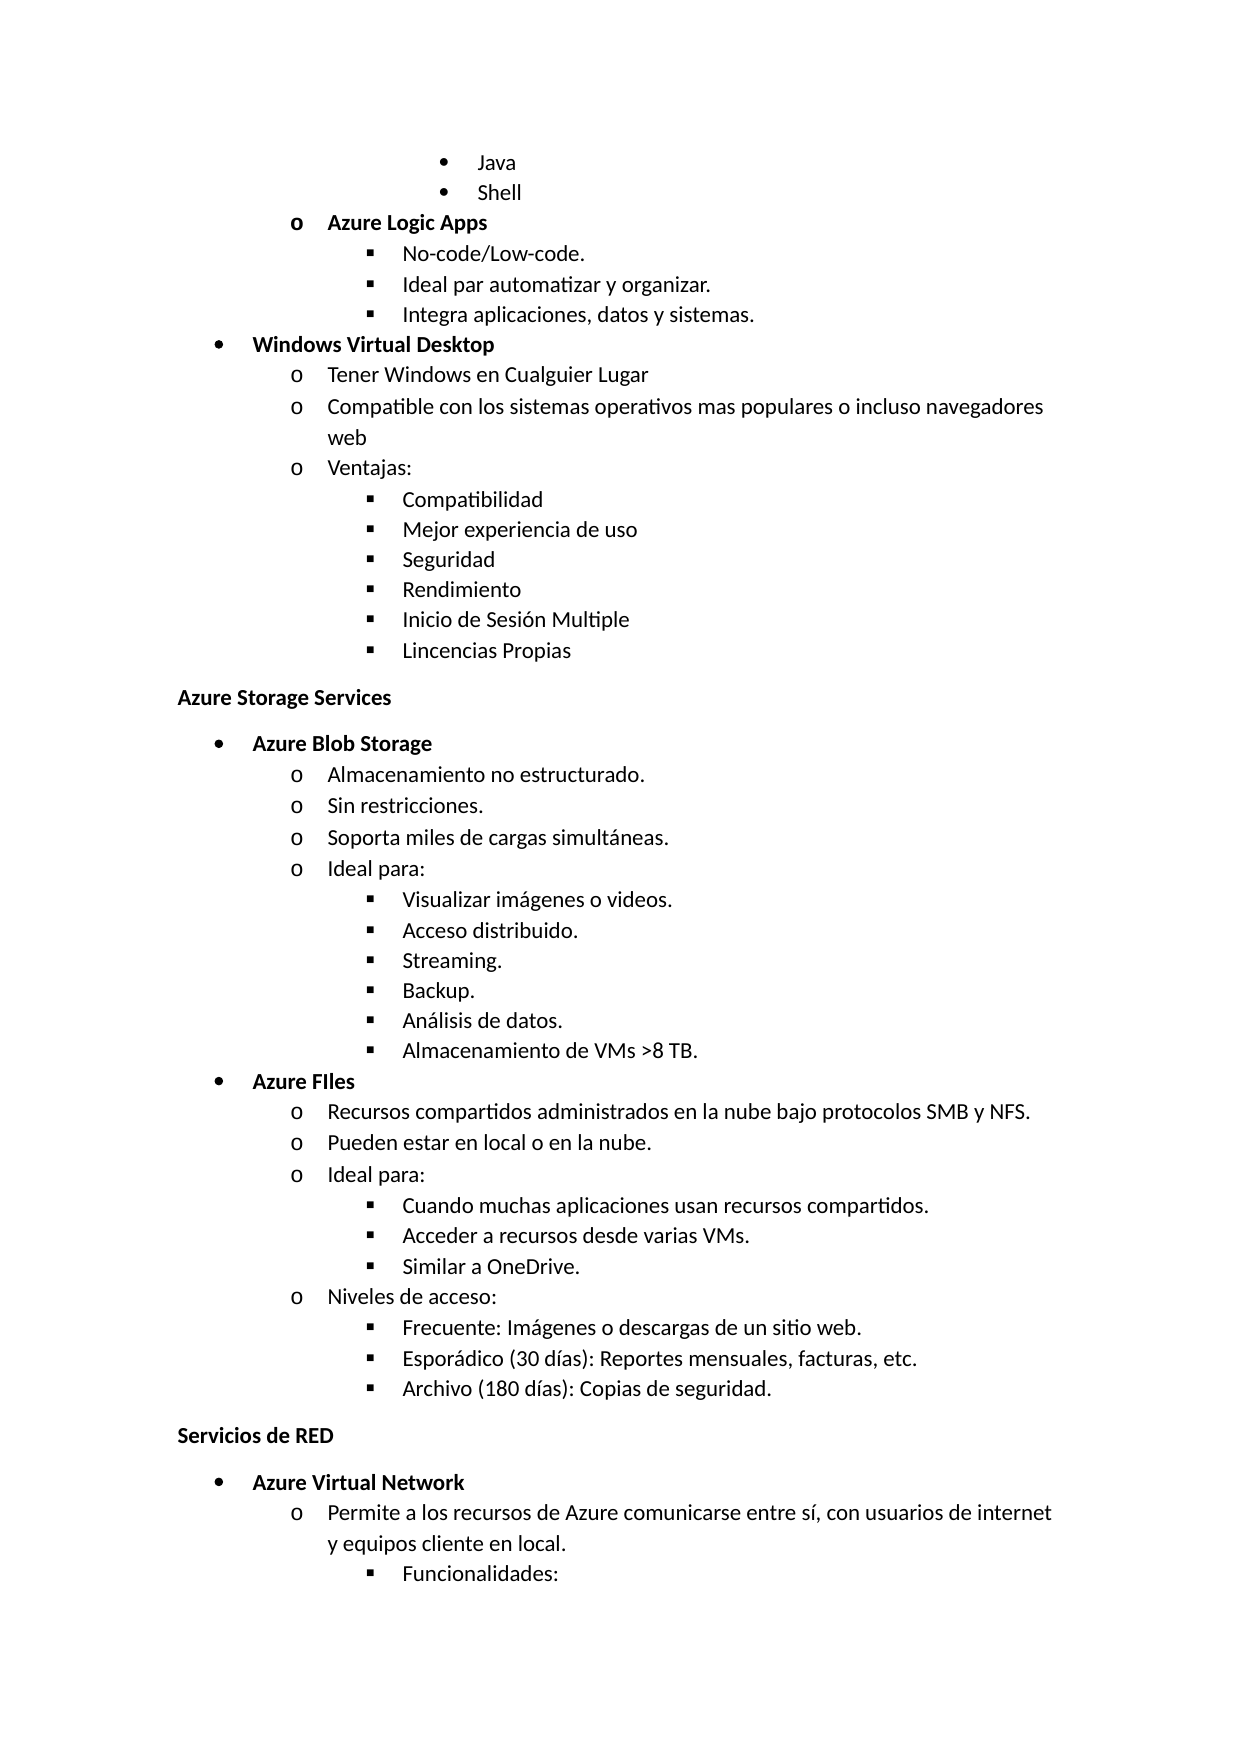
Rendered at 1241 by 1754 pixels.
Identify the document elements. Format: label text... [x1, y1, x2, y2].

list Seguridad [365, 545, 1063, 573]
list Backup. [365, 976, 1063, 1004]
list Java [440, 148, 1063, 176]
list Archivo (180 días): Copias de seguridad. [365, 1374, 1063, 1402]
list Cuando muchas aplicaciones usan recursos compartidos. [365, 1191, 1063, 1219]
list Similar a OneDrive. [365, 1252, 1063, 1280]
text Servicios de RED [177, 1421, 1063, 1449]
list Niveles de acceso: [290, 1282, 1063, 1311]
list Análisis de datos. [365, 1006, 1063, 1034]
list Windows Virtual Desktop [215, 330, 1063, 358]
list Pueden estar en local o en la nube. [290, 1128, 1063, 1158]
list Ideal para: [290, 854, 1063, 883]
list Frecuente: Imágenes o descargas de un sitio web. [365, 1313, 1063, 1342]
text Azure Storage Services [177, 683, 1063, 711]
list Rendimiento [365, 575, 1063, 603]
list Ideal para: [290, 1160, 1063, 1189]
list Azure Virtual Network [215, 1468, 1063, 1496]
list Funcionalidades: [365, 1559, 1063, 1587]
list Azure Logic Apps [290, 208, 1063, 237]
list Almacenamiento de VMs >8 TB. [365, 1037, 1063, 1065]
list Almacenamiento no estructurado. [290, 760, 1063, 789]
list Sin restricciones. [290, 791, 1063, 820]
list Lincencias Propias [365, 636, 1063, 664]
list Inicio de Sesión Multiple [365, 606, 1063, 634]
list Compatibilidad [365, 485, 1063, 513]
list Visualizar imágenes o videos. [365, 886, 1063, 914]
list Azure Blob Storage [215, 729, 1063, 758]
list Soporta miles de cargas simultáneas. [290, 823, 1063, 852]
list No-code/Low-code. [365, 239, 1063, 267]
list Shell [440, 178, 1063, 206]
list Compatible con los sistemas operativos mas populares o incluso navegadores web [290, 392, 1063, 451]
list Esporádico (30 días): Reportes mensuales, facturas, etc. [365, 1344, 1063, 1372]
list Recursos compartidos administrados en la nube bajo protocolos SMB y NFS. [290, 1097, 1063, 1126]
list Tener Windows en Cualguier Lugar [290, 360, 1063, 389]
list Integra aplicaciones, datos y sistemas. [365, 300, 1063, 328]
list Ventajas: [290, 453, 1063, 482]
list Permite a los recursos de Azure comunicarse entre sí, con usuarios de internet y equipos cliente en local. [290, 1498, 1063, 1557]
list Streaming. [365, 946, 1063, 974]
list Ideal par automatizar y organizar. [365, 270, 1063, 298]
list Mejor experiencia de uso [365, 515, 1063, 543]
list Acceso distribuido. [365, 916, 1063, 944]
list Azure FIles [215, 1067, 1063, 1095]
list Acceder a recursos desde varias VMs. [365, 1222, 1063, 1250]
